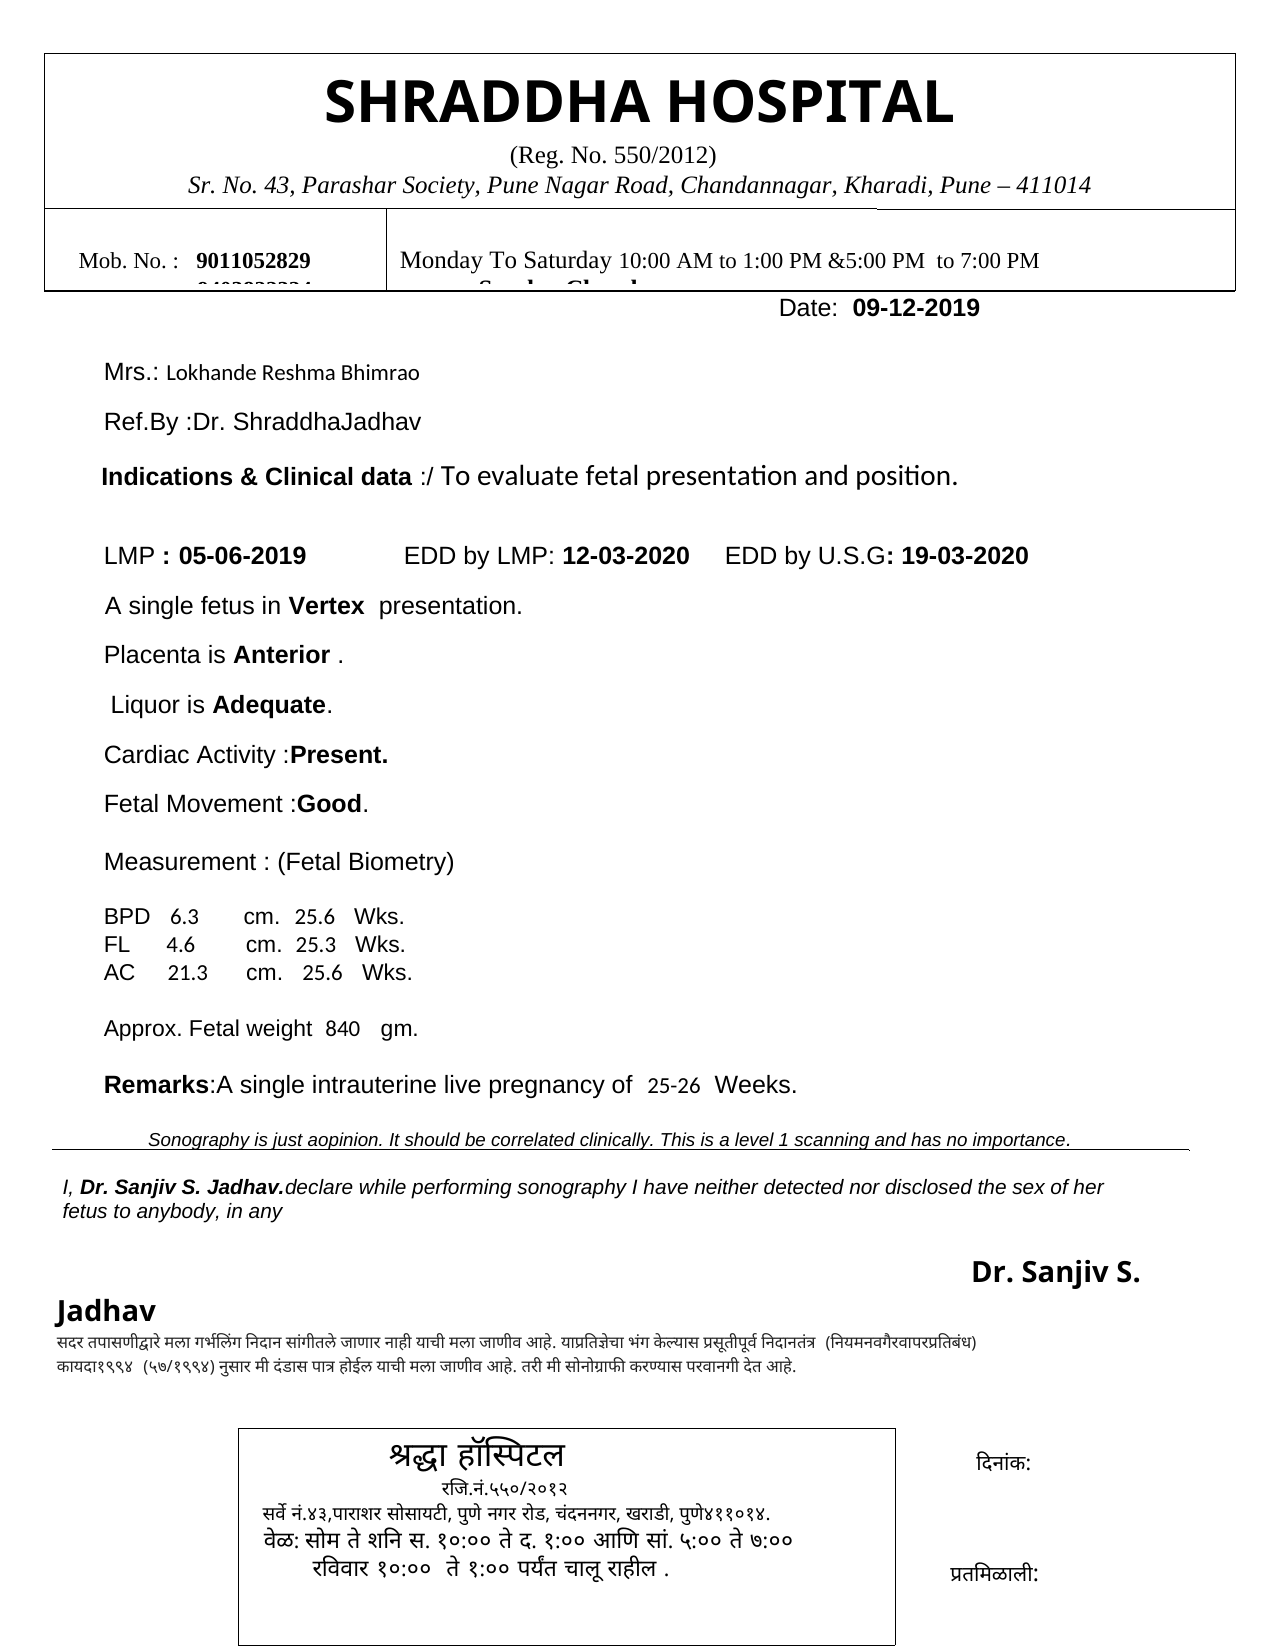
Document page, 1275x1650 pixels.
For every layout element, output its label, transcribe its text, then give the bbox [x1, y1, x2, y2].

text AC cm. Wks. [28, 958, 1228, 986]
text Approx. Fetal weight gm. [28, 1014, 1228, 1042]
text Mrs.: [10, 357, 1228, 386]
text I, Dr. Sanjiv S. Jadhav.declare while performing sonography I have neither detected nor disclosed the sex of her [57, 1175, 1228, 1199]
text Sonography is just aopinion. It should be correlated clinically. This is a level 1 scanning and has no importance. [28, 1127, 1228, 1151]
text Remarks:A single intrauterine live pregnancy of Weeks. [28, 1070, 1228, 1099]
text Date: [703, 293, 1228, 322]
text A single fetus in presentation. [28, 591, 1228, 619]
text FL cm. Wks. [28, 930, 1228, 958]
text Dr. Sanjiv S. Jadhav [57, 1251, 1228, 1330]
text Liquor is . [10, 690, 1228, 719]
text Placenta is . [10, 640, 1228, 669]
text Fetal Movement :. [10, 789, 1228, 818]
text सदर तपासणीद्वारे मला गर्भलिंग निदान सांगीतले जाणार नाही याची मला जाणीव आहे. याप्रतिज्ञेचा भंग केल्यास प्रसूतीपूर्व निदानतंत्र (नियमनवगैरवापरप्रतिबंध) [57, 1330, 1228, 1355]
text Ref.By :Dr. ShraddhaJadhav [10, 407, 1228, 436]
text Indications & Clinical data :/ To evaluate fetal presentation and position. [0, 457, 1228, 492]
text कायदा१९९४ (५७/१९९४) नुसार मी दंडास पात्र होईल याची मला जाणीव आहे. तरी मी सोनोग्राफी करण्यास परवानगी देत आहे. [57, 1355, 1228, 1419]
text BPD cm. Wks. [10, 902, 1228, 930]
text Cardiac Activity :. [10, 739, 1228, 768]
text प्रतमिळाली: [896, 1557, 1228, 1588]
text दिनांक: [896, 1448, 1228, 1476]
text LMP : EDD by LMP: EDD by U.S.G: [28, 541, 1228, 570]
text fetus to anybody, in any [57, 1199, 1228, 1223]
text Measurement : (Fetal Biometry) [10, 847, 1228, 875]
